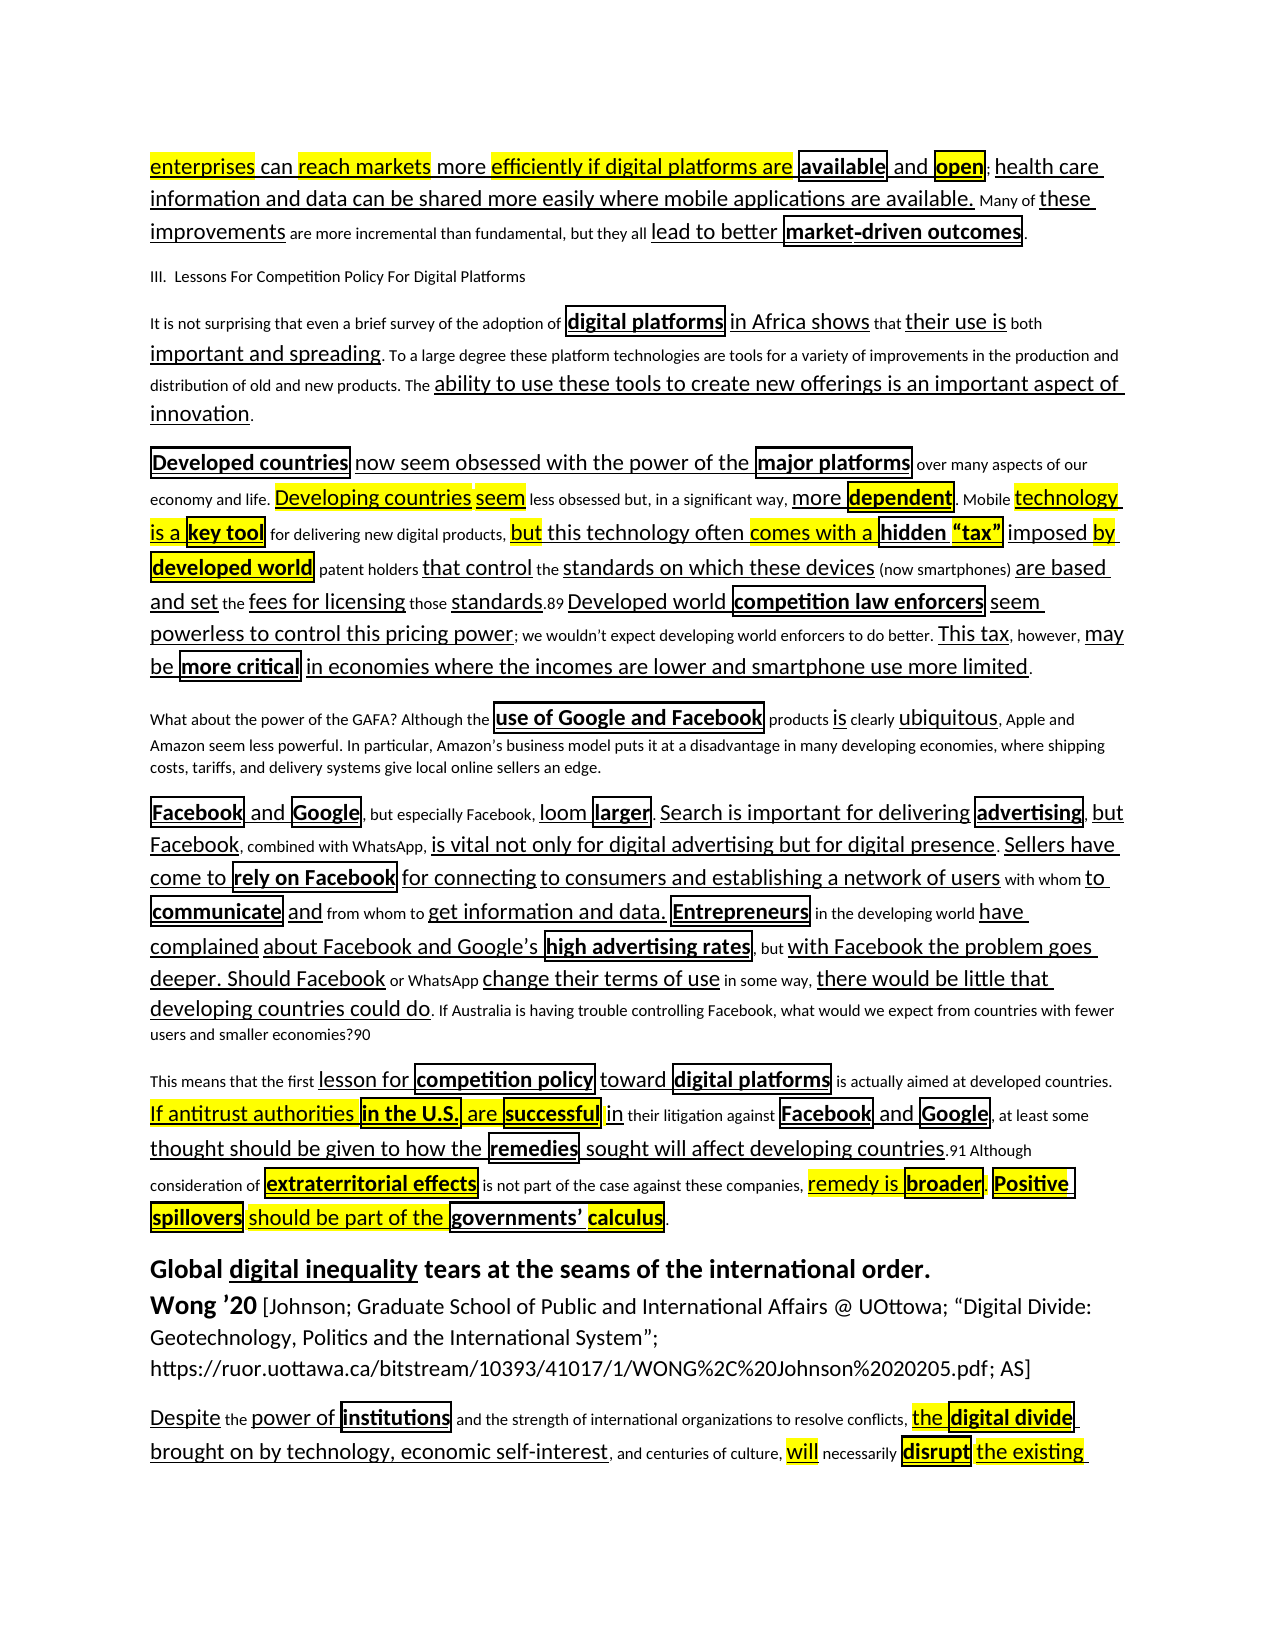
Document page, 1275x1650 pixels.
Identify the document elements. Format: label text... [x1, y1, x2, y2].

text III. Lessons For Competition Policy For Digital Platforms [150, 266, 1125, 287]
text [150, 150, 1125, 247]
text Wong ’20 [Johnson; Graduate School of Public and International Affairs @ UOttowa; “Digital Divide: Geotechnology, Politics and the International System”; https://ruor.uottawa.ca/bitstream/10393/41017/1/WONG%2C%20Johnson%2020205.pdf; AS] [150, 1288, 1125, 1382]
text Developed countries now seem obsessed with the power of the major platforms over many aspects of our economy and life. Developing countries seem less obsessed but, in a significant way, more dependent. Mobile technology is a key tool for delivering new digital products, but this technology often comes with a hidden “tax” imposed by developed world patent holders that control the standards on which these devices (now smartphones) are based and set the fees for licensing those standards.89 Developed world competition law enforcers seem powerless to control this pricing power; we wouldn’t expect developing world enforcers to do better. This tax, however, may be more critical in economies where the incomes are lower and smartphone use more limited. [150, 446, 1125, 682]
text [150, 1401, 1125, 1467]
text This means that the first lesson for competition policy toward digital platforms is actually aimed at developed countries. If antitrust authorities in the U.S. are successful in their litigation against Facebook and Google, at least some thought should be given to how the remedies sought will affect developing countries.91 Although consideration of extraterritorial effects is not part of the case against these companies, remedy is broader. Positive spillovers should be part of the governments’ calculus. [150, 1063, 1125, 1233]
text Facebook and Google, but especially Facebook, loom larger. Search is important for delivering advertising, but Facebook, combined with WhatsApp, is vital not only for digital advertising but for digital presence. Sellers have come to rely on Facebook for connecting to consumers and establishing a network of users with whom to communicate and from whom to get information and data. Entrepreneurs in the developing world have complained about Facebook and Google’s high advertising rates, but with Facebook the problem goes deeper. Should Facebook or WhatsApp change their terms of use in some way, there would be little that developing countries could do. If Australia is having trouble controlling Facebook, what would we expect from countries with fewer users and smaller economies?90 [150, 796, 1125, 1044]
text It is not surprising that even a brief survey of the adoption of digital platforms in Africa shows that their use is both important and spreading. To a large degree these platform technologies are tools for a variety of improvements in the production and distribution of old and new products. The ability to use these tools to create new offerings is an important aspect of innovation. [150, 305, 1125, 428]
text What about the power of the GAFA? Although the use of Google and Facebook products is clearly ubiquitous, Apple and Amazon seem less powerful. In particular, Amazon’s business model puts it at a disadvantage in many developing economies, where shipping costs, tariffs, and delivery systems give local online sellers an edge. [150, 701, 1125, 777]
subtitle Global digital inequality tears at the seams of the international order. [150, 1253, 1125, 1286]
